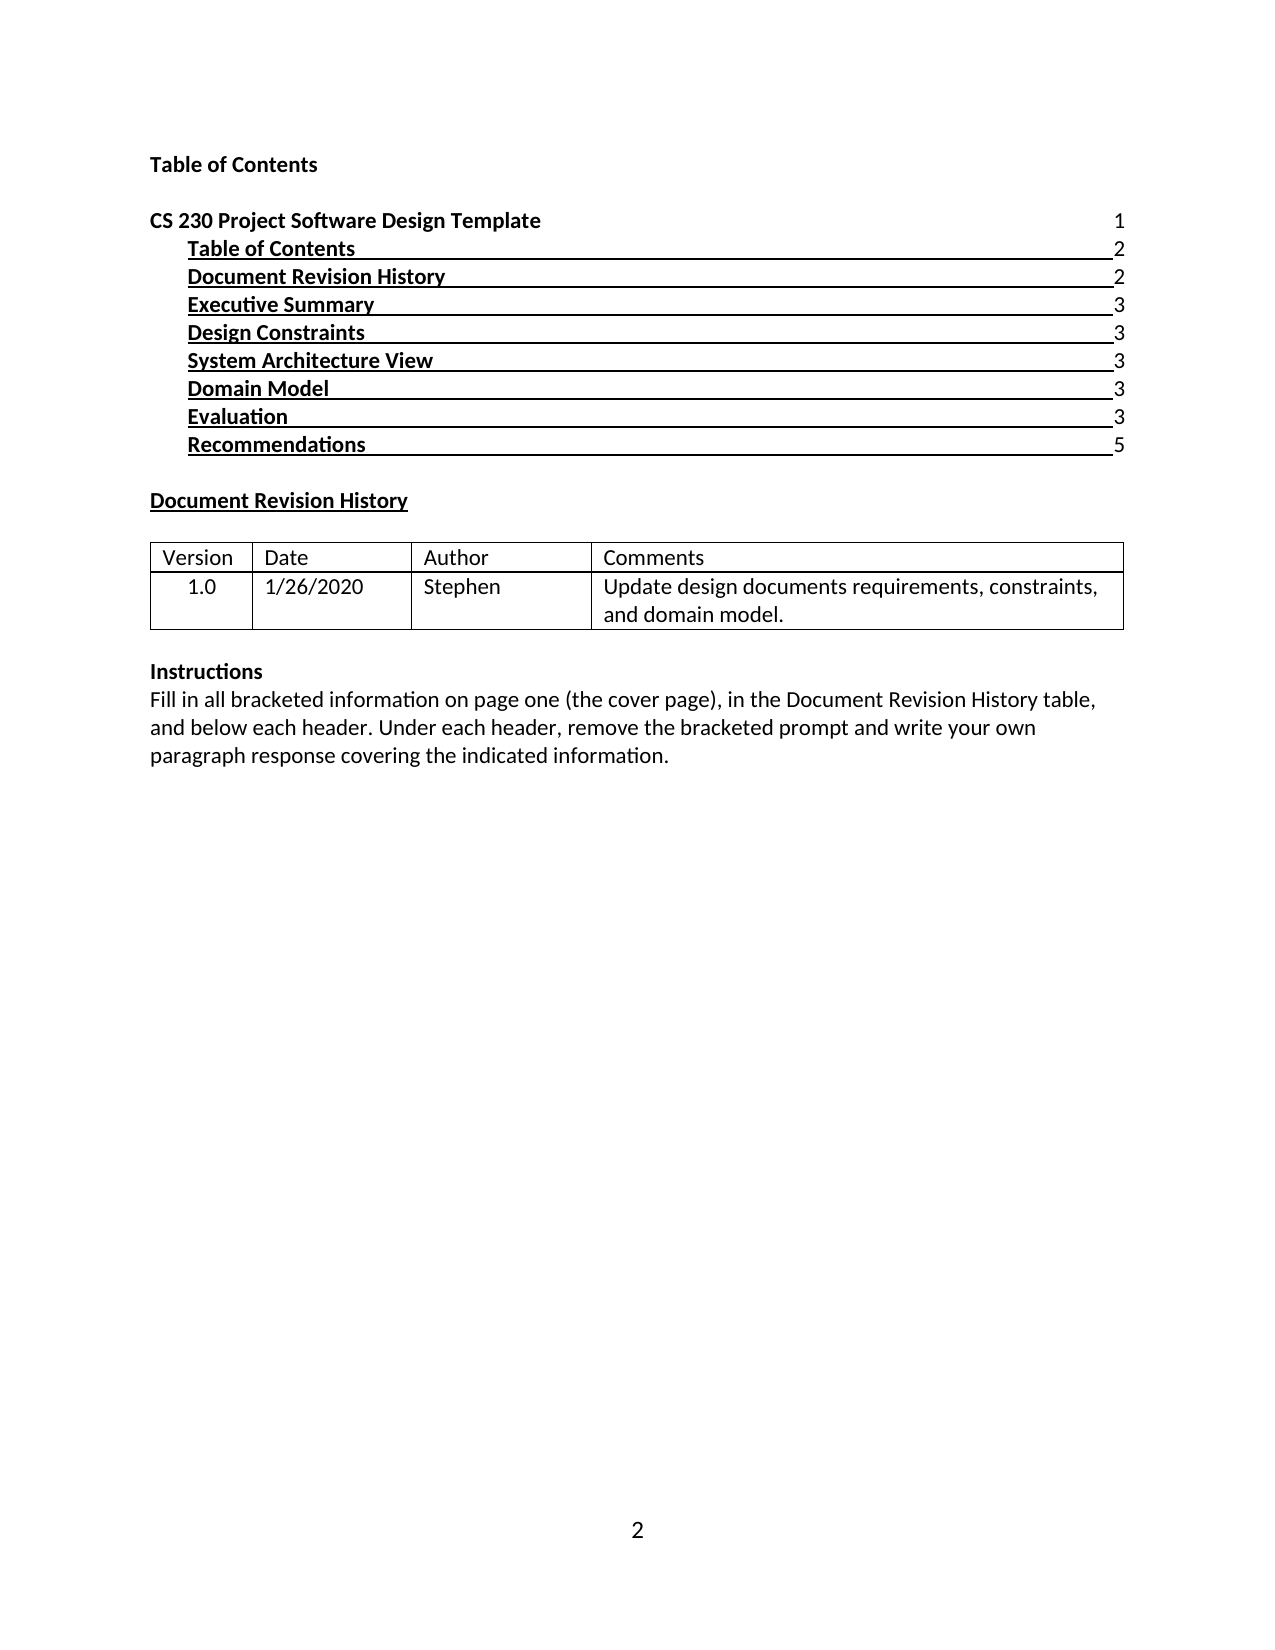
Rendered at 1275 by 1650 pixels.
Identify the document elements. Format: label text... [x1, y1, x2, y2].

text Instructions [150, 657, 1125, 686]
text Fill in all bracketed information on page one (the cover page), in the Document Revision History table, and below each header. Under each header, remove the bracketed prompt and write your own paragraph response covering the indicated information. [150, 686, 1125, 769]
subtitle Document Revision History [150, 486, 1125, 514]
table_header Comments [592, 543, 1123, 571]
table_cell Update design documents requirements, constraints, and domain model. [592, 573, 1123, 628]
subtitle Table of Contents [150, 150, 1125, 178]
table_cell 1.0 [151, 573, 252, 628]
table_header Author [412, 543, 591, 571]
table_cell Stephen [412, 573, 591, 628]
table_cell 1/26/2020 [253, 573, 411, 628]
table_header Date [253, 543, 411, 571]
table_header Version [151, 543, 252, 571]
